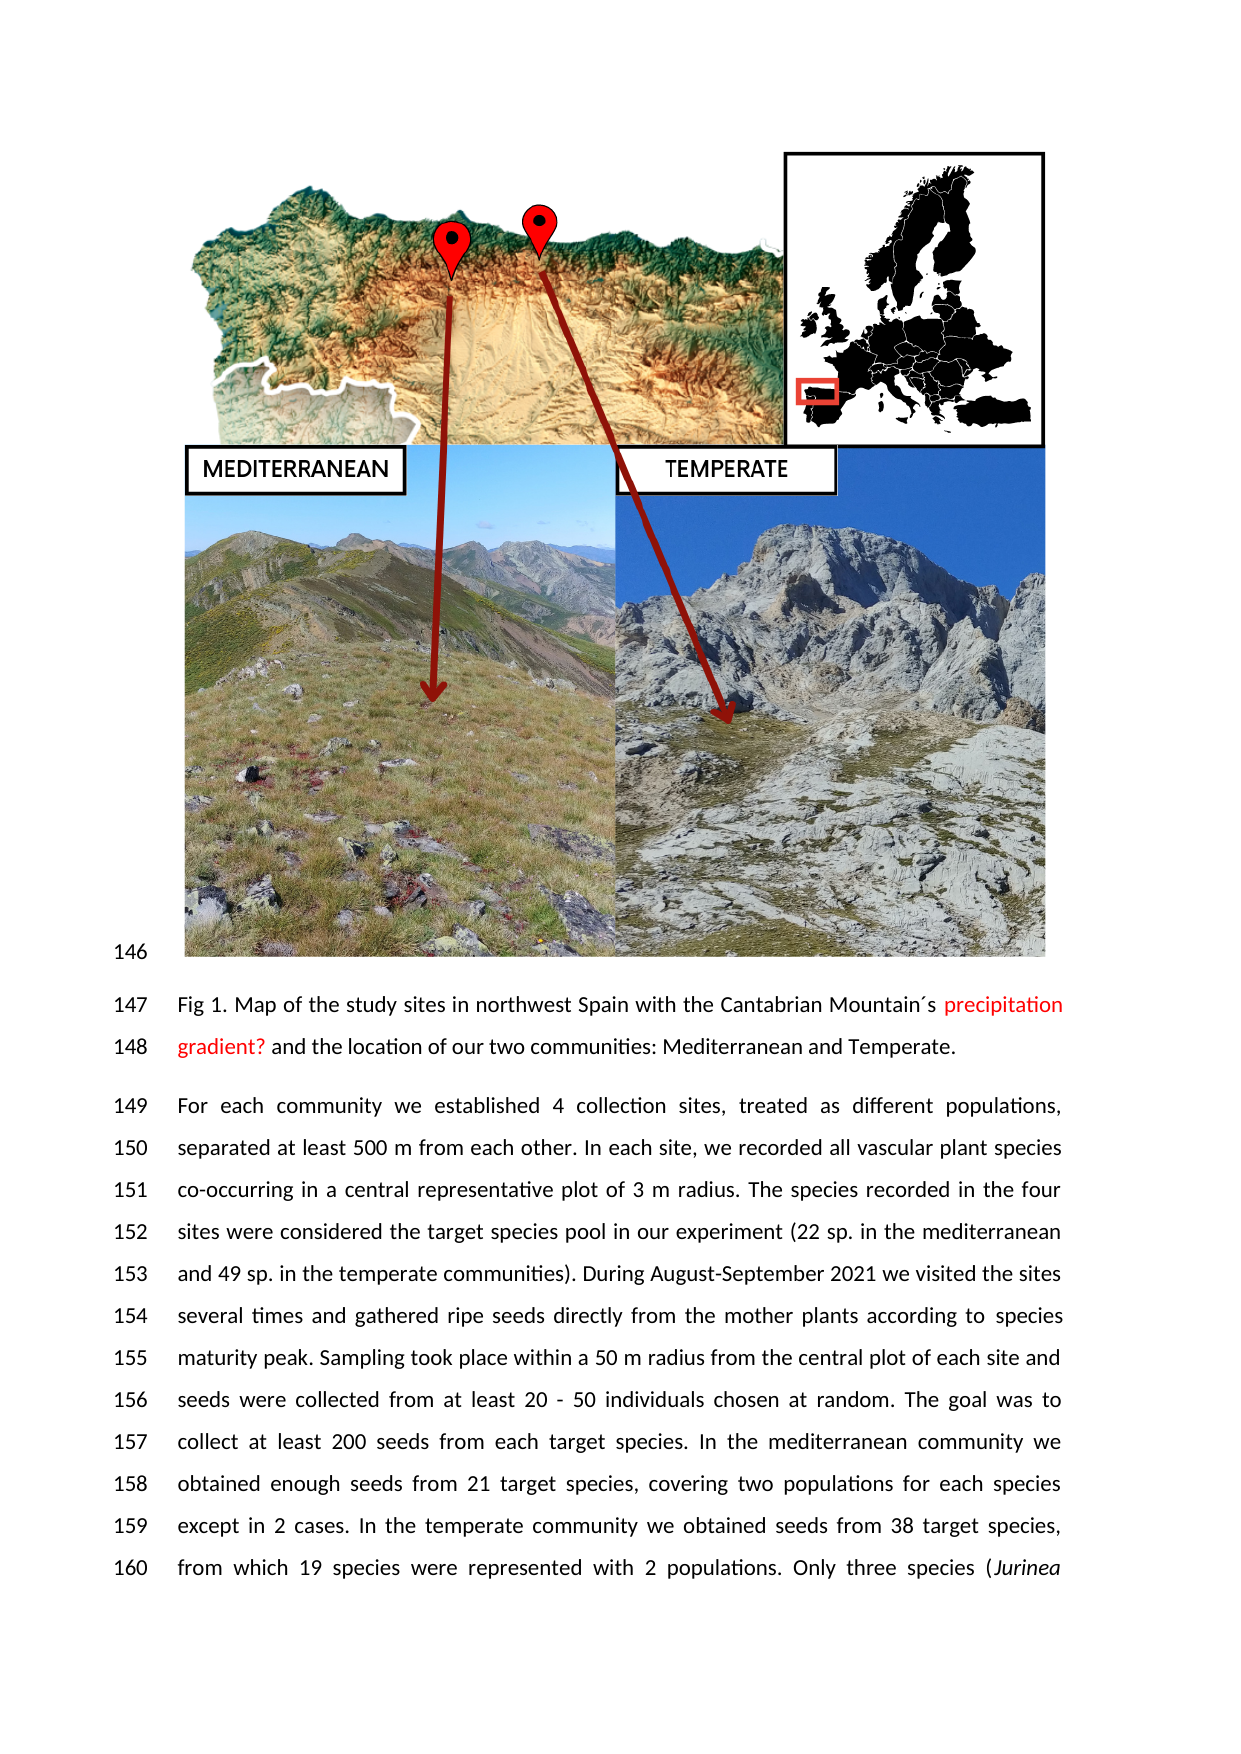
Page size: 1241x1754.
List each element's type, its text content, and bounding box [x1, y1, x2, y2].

text Fig 1. Map of the study sites in northwest Spain with the Cantabrian Mountain´s precipitation gradient? and the location of our two communities: Mediterranean and Temperate. [177, 990, 1063, 1060]
picture [177, 147, 1050, 960]
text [177, 1091, 1063, 1581]
